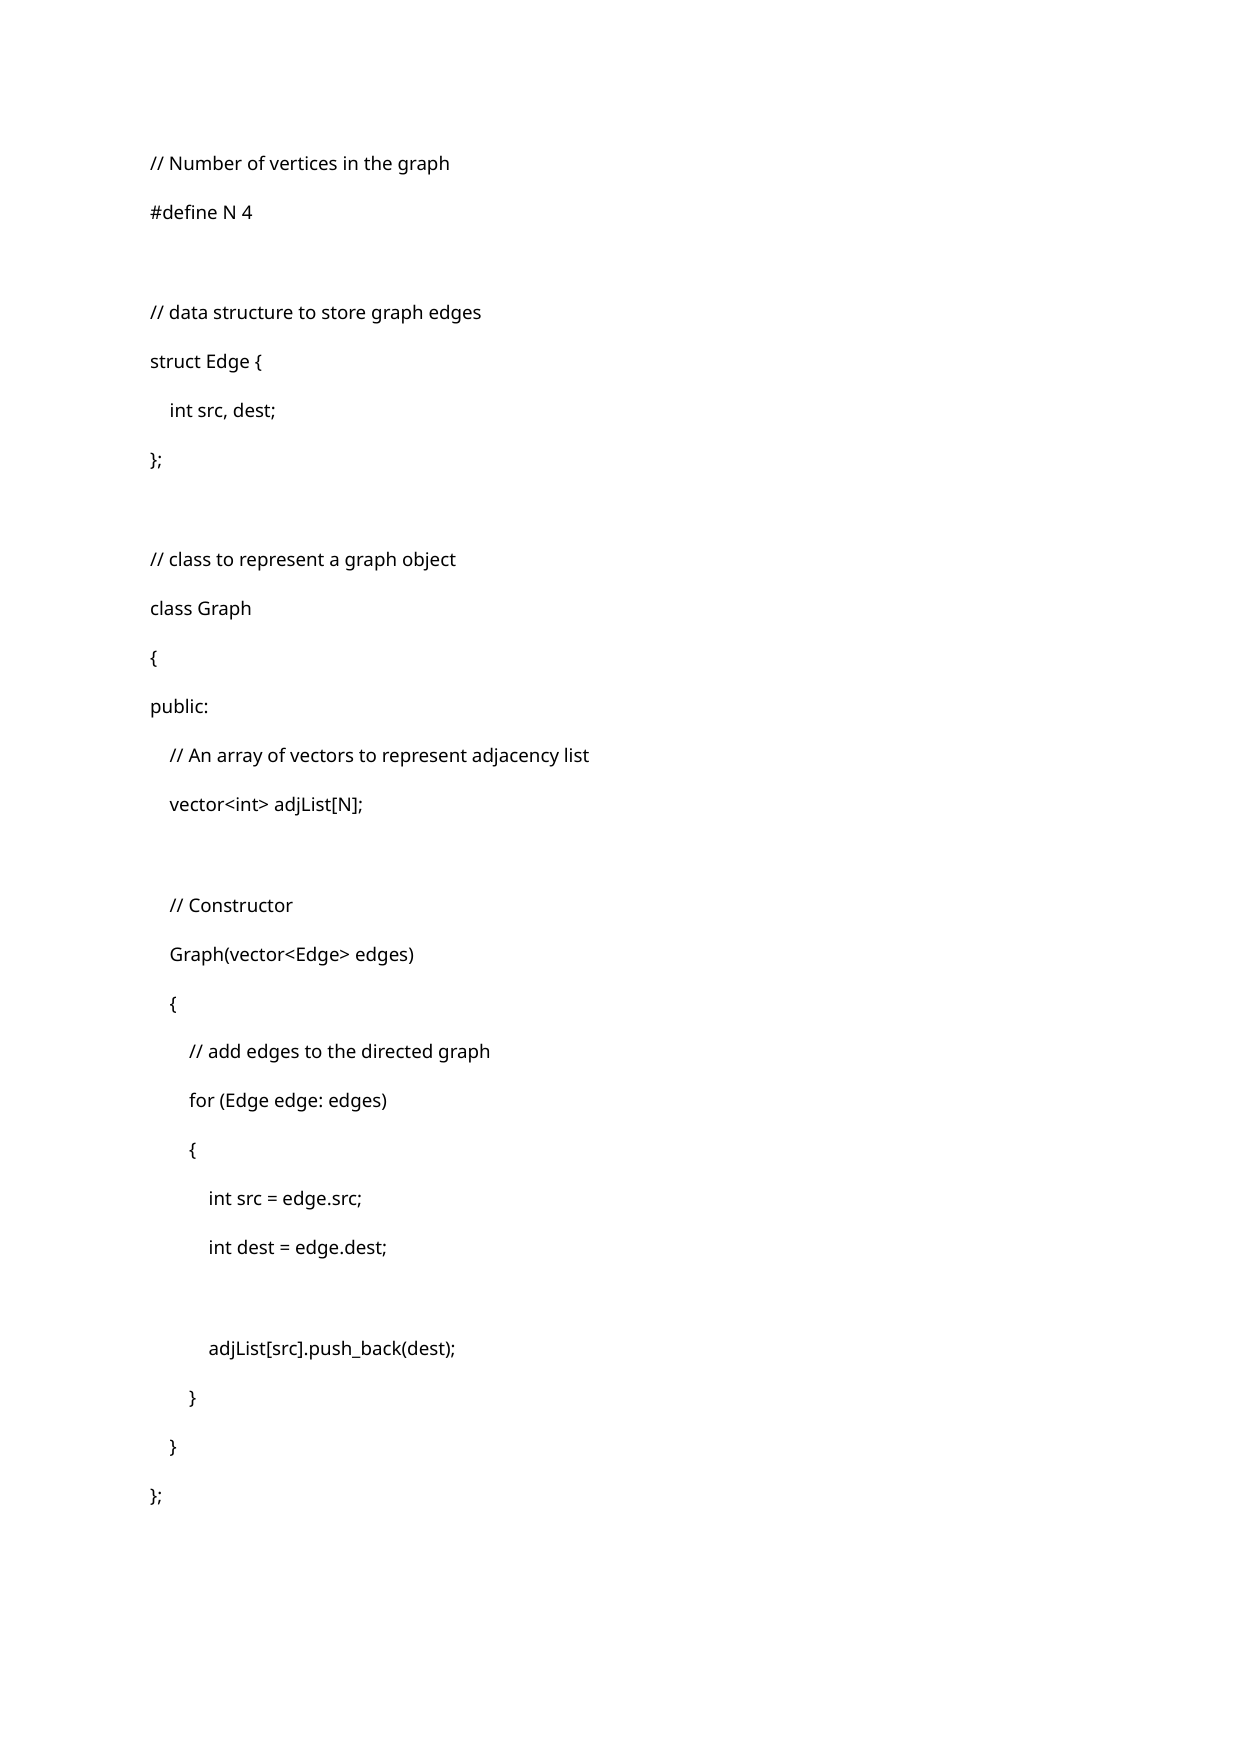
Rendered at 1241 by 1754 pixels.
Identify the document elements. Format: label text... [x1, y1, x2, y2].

text // An array of vectors to represent adjacency list [150, 742, 1090, 768]
text { [150, 990, 1090, 1015]
text // add edges to the directed graph [150, 1039, 1090, 1064]
text } [150, 1384, 1090, 1409]
text #define N 4 [150, 199, 1090, 224]
text class Graph [150, 596, 1090, 621]
text // Constructor [150, 892, 1090, 917]
text adjList[src].push_back(dest); [150, 1335, 1090, 1361]
text // Number of vertices in the graph [150, 150, 1090, 176]
text { [150, 644, 1090, 670]
text // class to represent a graph object [150, 547, 1090, 572]
text Graph(vector<Edge> edges) [150, 941, 1090, 966]
text public: [150, 693, 1090, 719]
text }; [150, 446, 1090, 472]
text struct Edge { [150, 348, 1090, 374]
text int dest = edge.dest; [150, 1234, 1090, 1260]
text int src, dest; [150, 397, 1090, 423]
text { [150, 1137, 1090, 1162]
text } [150, 1433, 1090, 1458]
text }; [150, 1482, 1090, 1507]
text int src = edge.src; [150, 1186, 1090, 1211]
text // data structure to store graph edges [150, 299, 1090, 325]
text vector<int> adjList[N]; [150, 791, 1090, 817]
text for (Edge edge: edges) [150, 1088, 1090, 1113]
